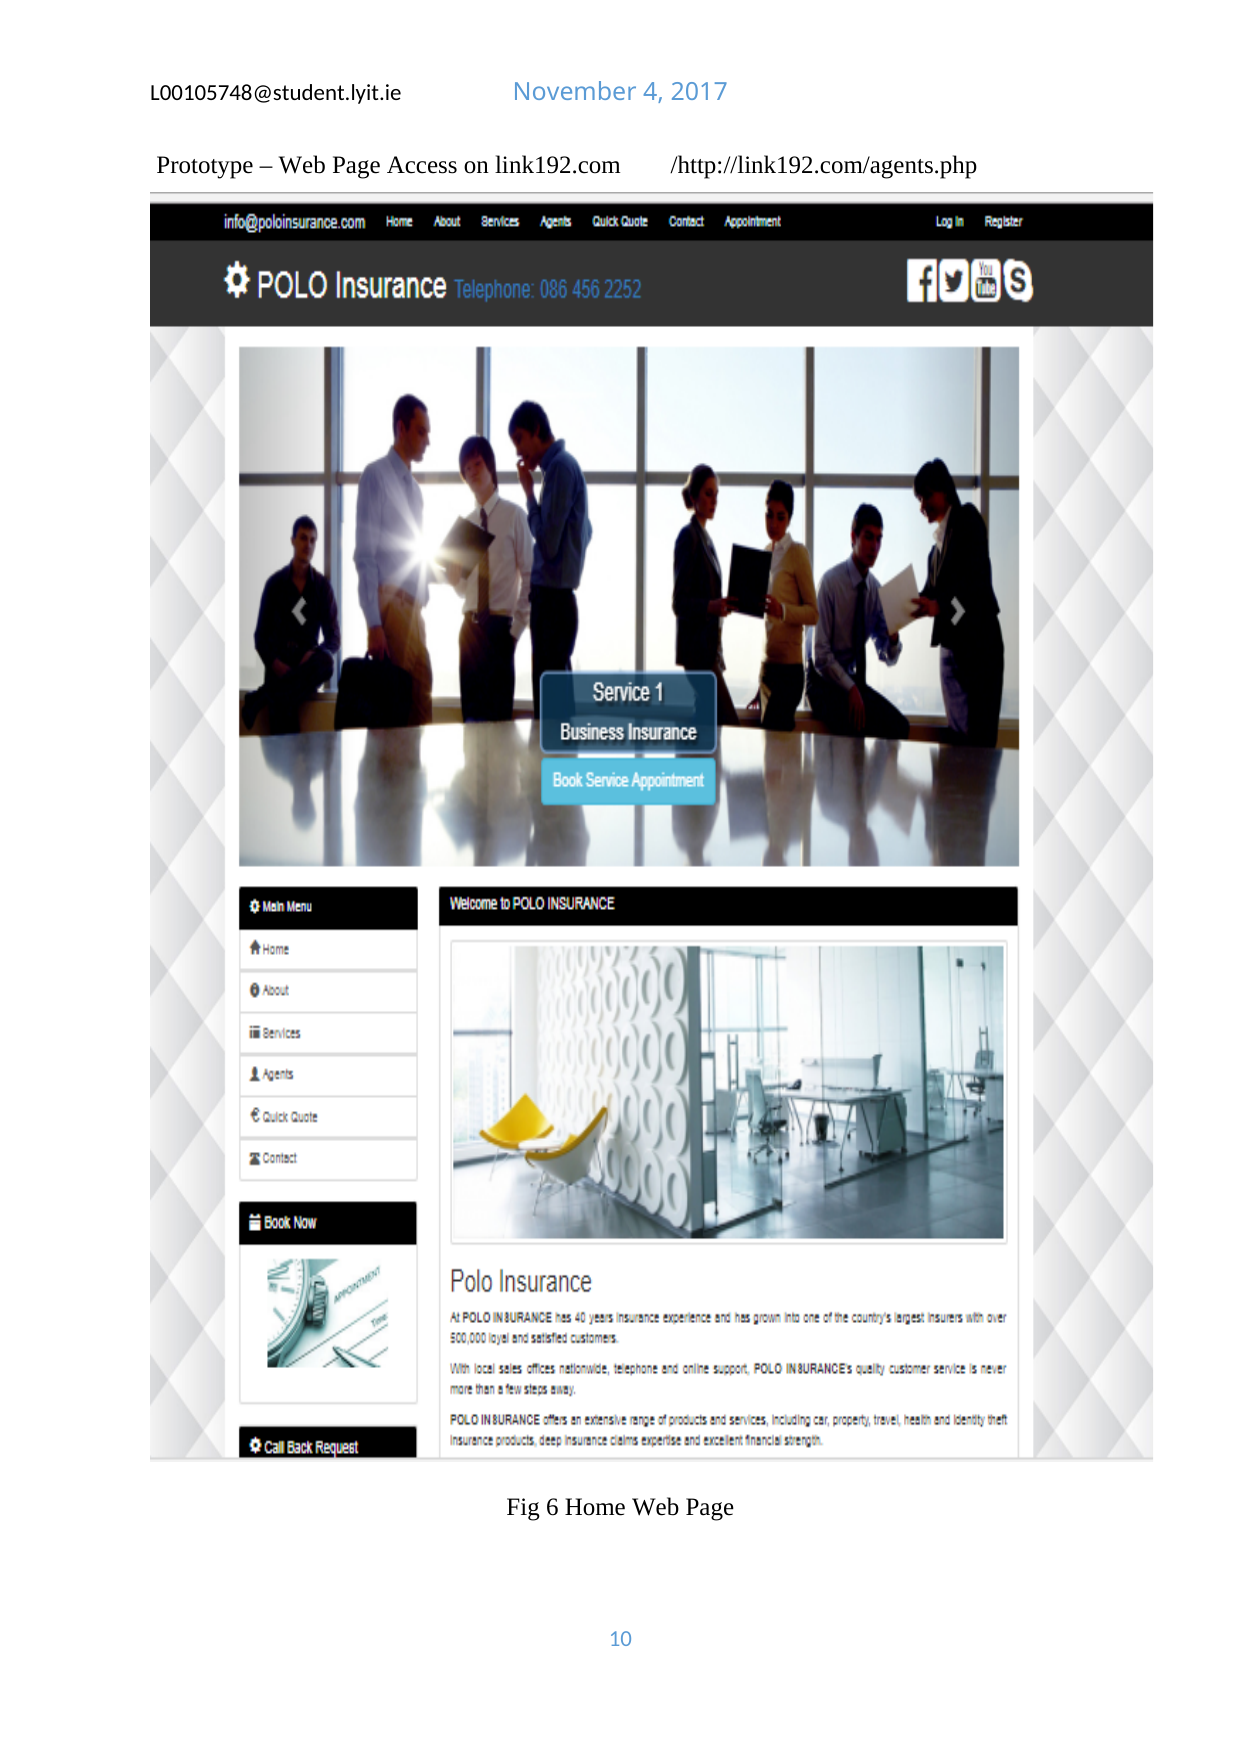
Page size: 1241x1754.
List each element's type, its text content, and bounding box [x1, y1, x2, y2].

picture [150, 192, 1154, 1462]
text Prototype – Web Page Access on link192.com /http://link192.com/agents.php [150, 150, 1090, 192]
text Fig 6 Home Web Page [150, 1492, 1090, 1521]
